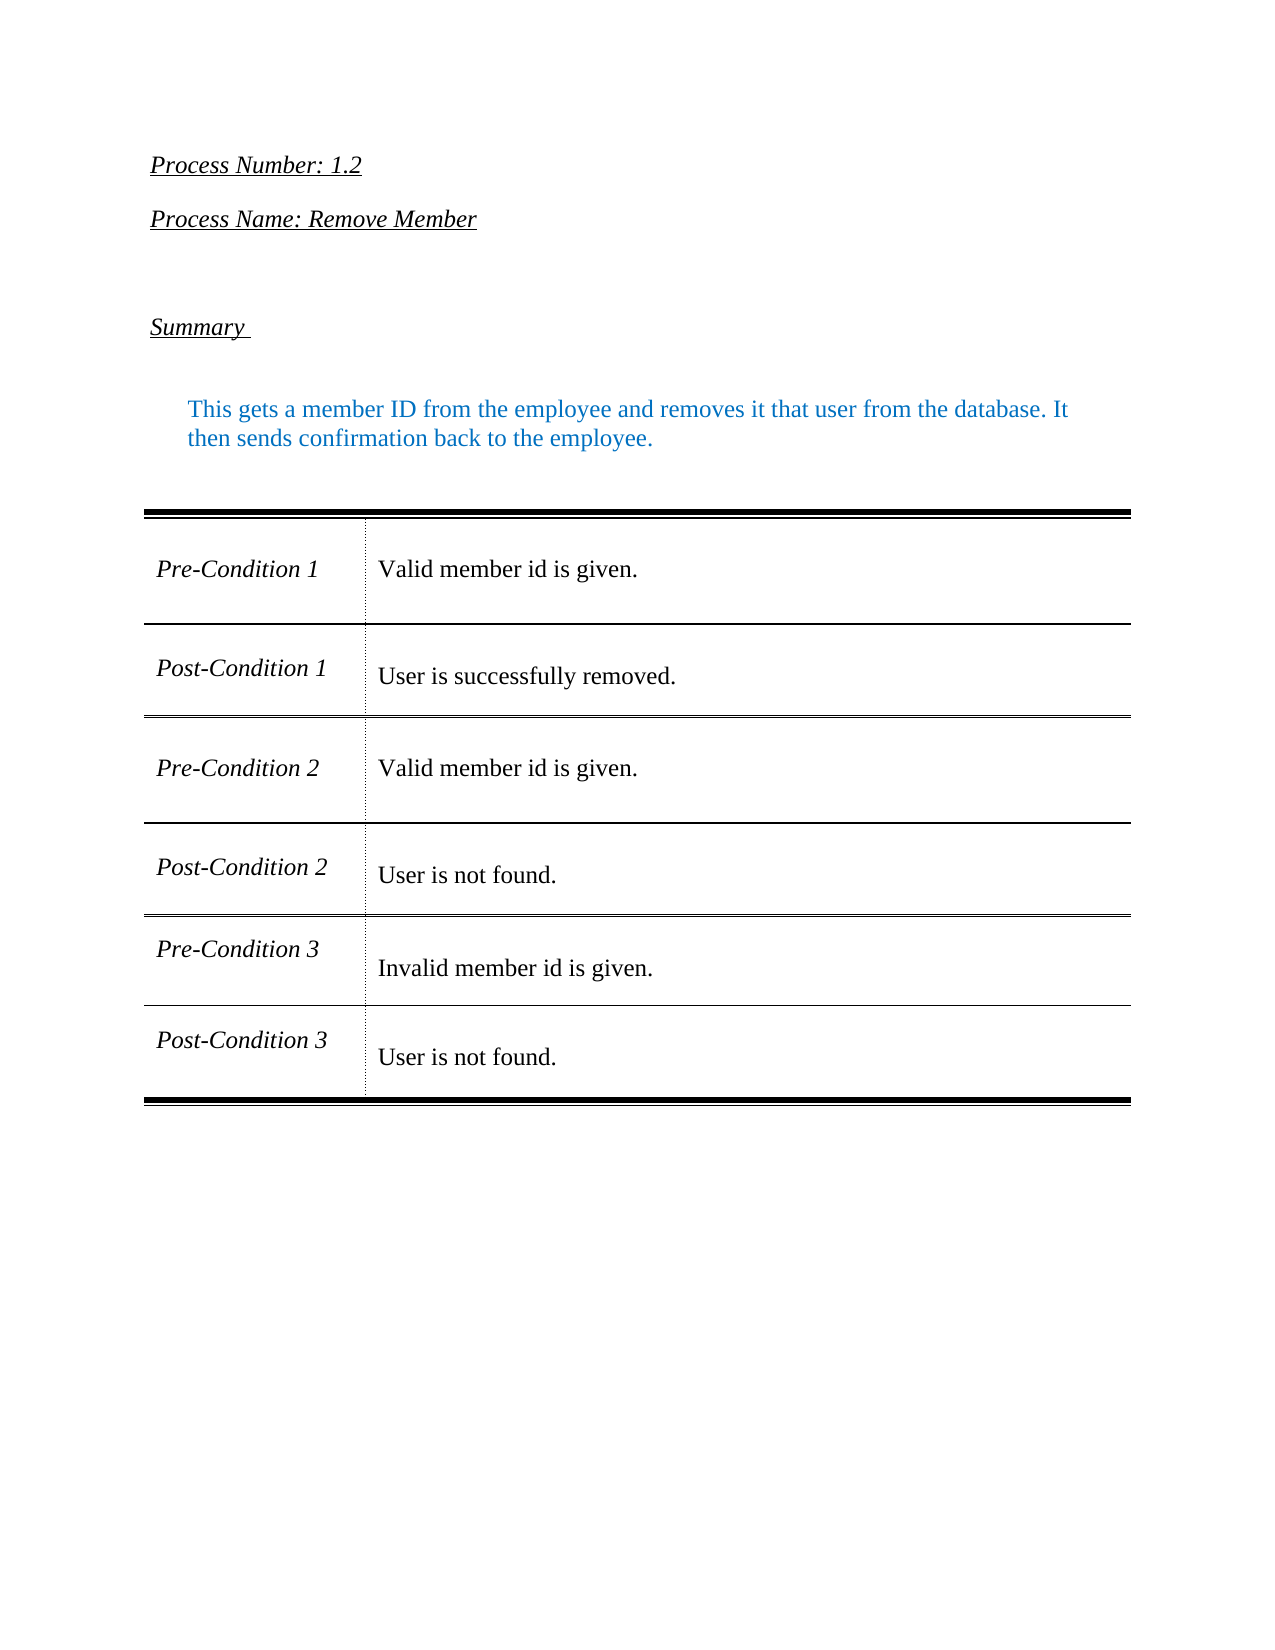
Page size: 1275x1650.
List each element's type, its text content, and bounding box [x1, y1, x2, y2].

text This gets a member ID from the employee and removes it that user from the database. It then sends confirmation back to the employee. [187, 394, 1069, 452]
table_cell User is successfully removed. [366, 625, 1131, 714]
table_header Pre-Condition 1 [144, 519, 366, 623]
table_cell Invalid member id is given. [366, 917, 1131, 1005]
text Process Number: 1.2 [150, 150, 1125, 179]
table_cell Pre-Condition 3 [144, 917, 366, 1005]
table_cell Valid member id is given. [366, 718, 1131, 822]
table_cell Pre-Condition 2 [144, 718, 366, 822]
text Summary [150, 312, 1125, 340]
table_cell User is not found. [366, 824, 1131, 913]
table_header Valid member id is given. [366, 519, 1131, 623]
table_cell Post-Condition 1 [144, 625, 366, 714]
text Process Name: Remove Member [150, 204, 1125, 233]
table_cell Post-Condition 2 [144, 824, 366, 913]
table_cell User is not found. [366, 1006, 1131, 1097]
table_cell Post-Condition 3 [144, 1006, 366, 1097]
